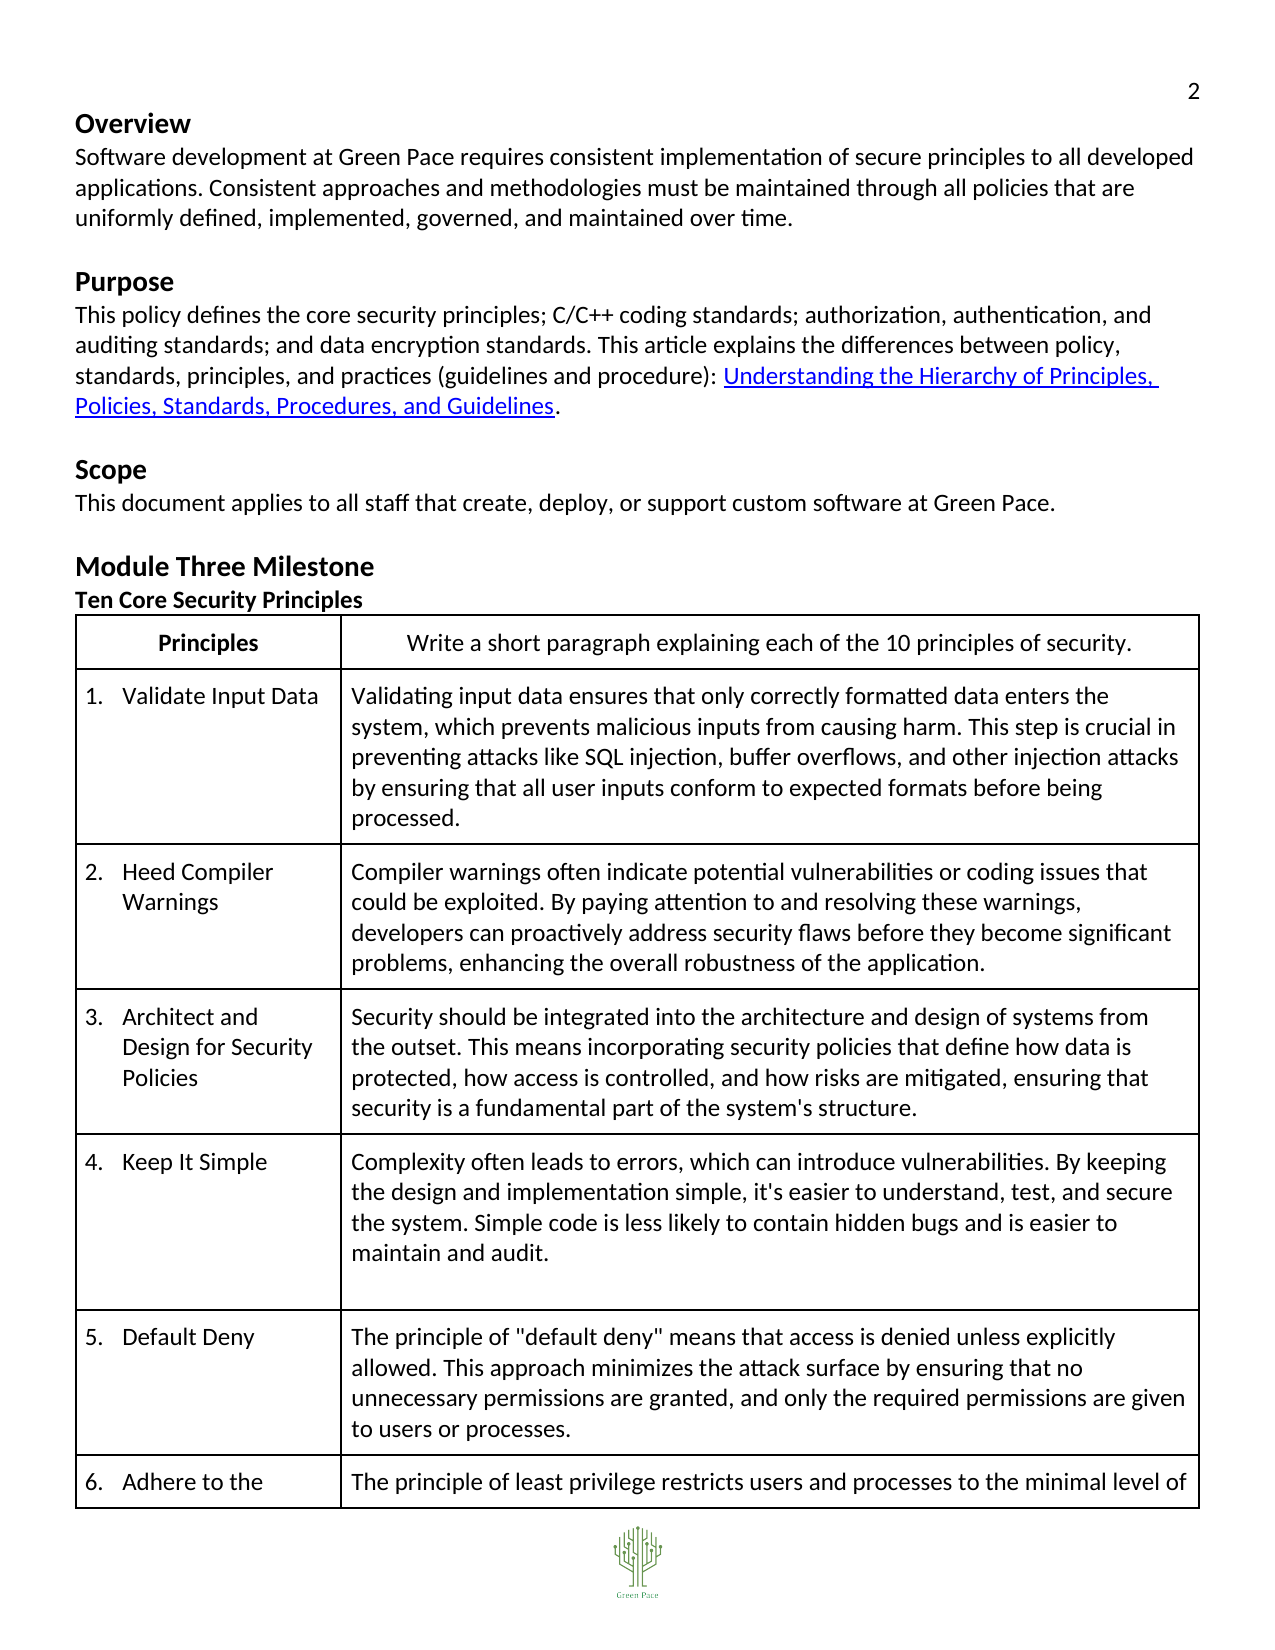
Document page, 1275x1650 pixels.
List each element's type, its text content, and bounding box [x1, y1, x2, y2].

table_cell Complexity often leads to errors, which can introduce vulnerabilities. By keeping the design and implementation simple, it's easier to understand, test, and secure the system. Simple code is less likely to contain hidden bugs and is easier to maintain and audit. [342, 1135, 1198, 1309]
table_cell Heed Compiler Warnings [77, 845, 340, 988]
table_cell The principle of "default deny" means that access is denied unless explicitly allowed. This approach minimizes the attack surface by ensuring that no unnecessary permissions are granted, and only the required permissions are given to users or processes. [342, 1311, 1198, 1454]
subtitle Scope [75, 451, 1200, 487]
table_cell Keep It Simple [77, 1135, 340, 1309]
subtitle Purpose [75, 263, 1200, 299]
text This document applies to all staff that create, deploy, or support custom software at Green Pace. [75, 487, 1200, 518]
table_cell Architect and Design for Security Policies [77, 990, 340, 1133]
picture [605, 1521, 670, 1606]
table_header Write a short paragraph explaining each of the 10 principles of security. [342, 616, 1198, 668]
subtitle Ten Core Security Principles [75, 584, 1200, 614]
table_cell Default Deny [77, 1311, 340, 1454]
table_cell Security should be integrated into the architecture and design of systems from the outset. This means incorporating security policies that define how data is protected, how access is controlled, and how risks are mitigated, ensuring that security is a fundamental part of the system's structure. [342, 990, 1198, 1133]
table_cell Compiler warnings often indicate potential vulnerabilities or coding issues that could be exploited. By paying attention to and resolving these warnings, developers can proactively address security flaws before they become significant problems, enhancing the overall robustness of the application. [342, 845, 1198, 988]
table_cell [342, 1456, 1198, 1507]
table_cell Validate Input Data [77, 670, 340, 843]
subtitle Module Three Milestone [75, 548, 1200, 584]
table_cell Validating input data ensures that only correctly formatted data enters the system, which prevents malicious inputs from causing harm. This step is crucial in preventing attacks like SQL injection, buffer overflows, and other injection attacks by ensuring that all user inputs conform to expected formats before being processed. [342, 670, 1198, 843]
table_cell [77, 1456, 340, 1507]
subtitle Overview [75, 106, 1200, 141]
text Software development at Green Pace requires consistent implementation of secure principles to all developed applications. Consistent approaches and methodologies must be maintained through all policies that are uniformly defined, implemented, governed, and maintained over time. [75, 141, 1200, 233]
table_header Principles [77, 616, 340, 668]
text This policy defines the core security principles; C/C++ coding standards; authorization, authentication, and auditing standards; and data encryption standards. This article explains the differences between policy, standards, principles, and practices (guidelines and procedure): Understanding the Hierarchy of Principles, Policies, Standards, Procedures, and Guidelines. [75, 299, 1200, 421]
